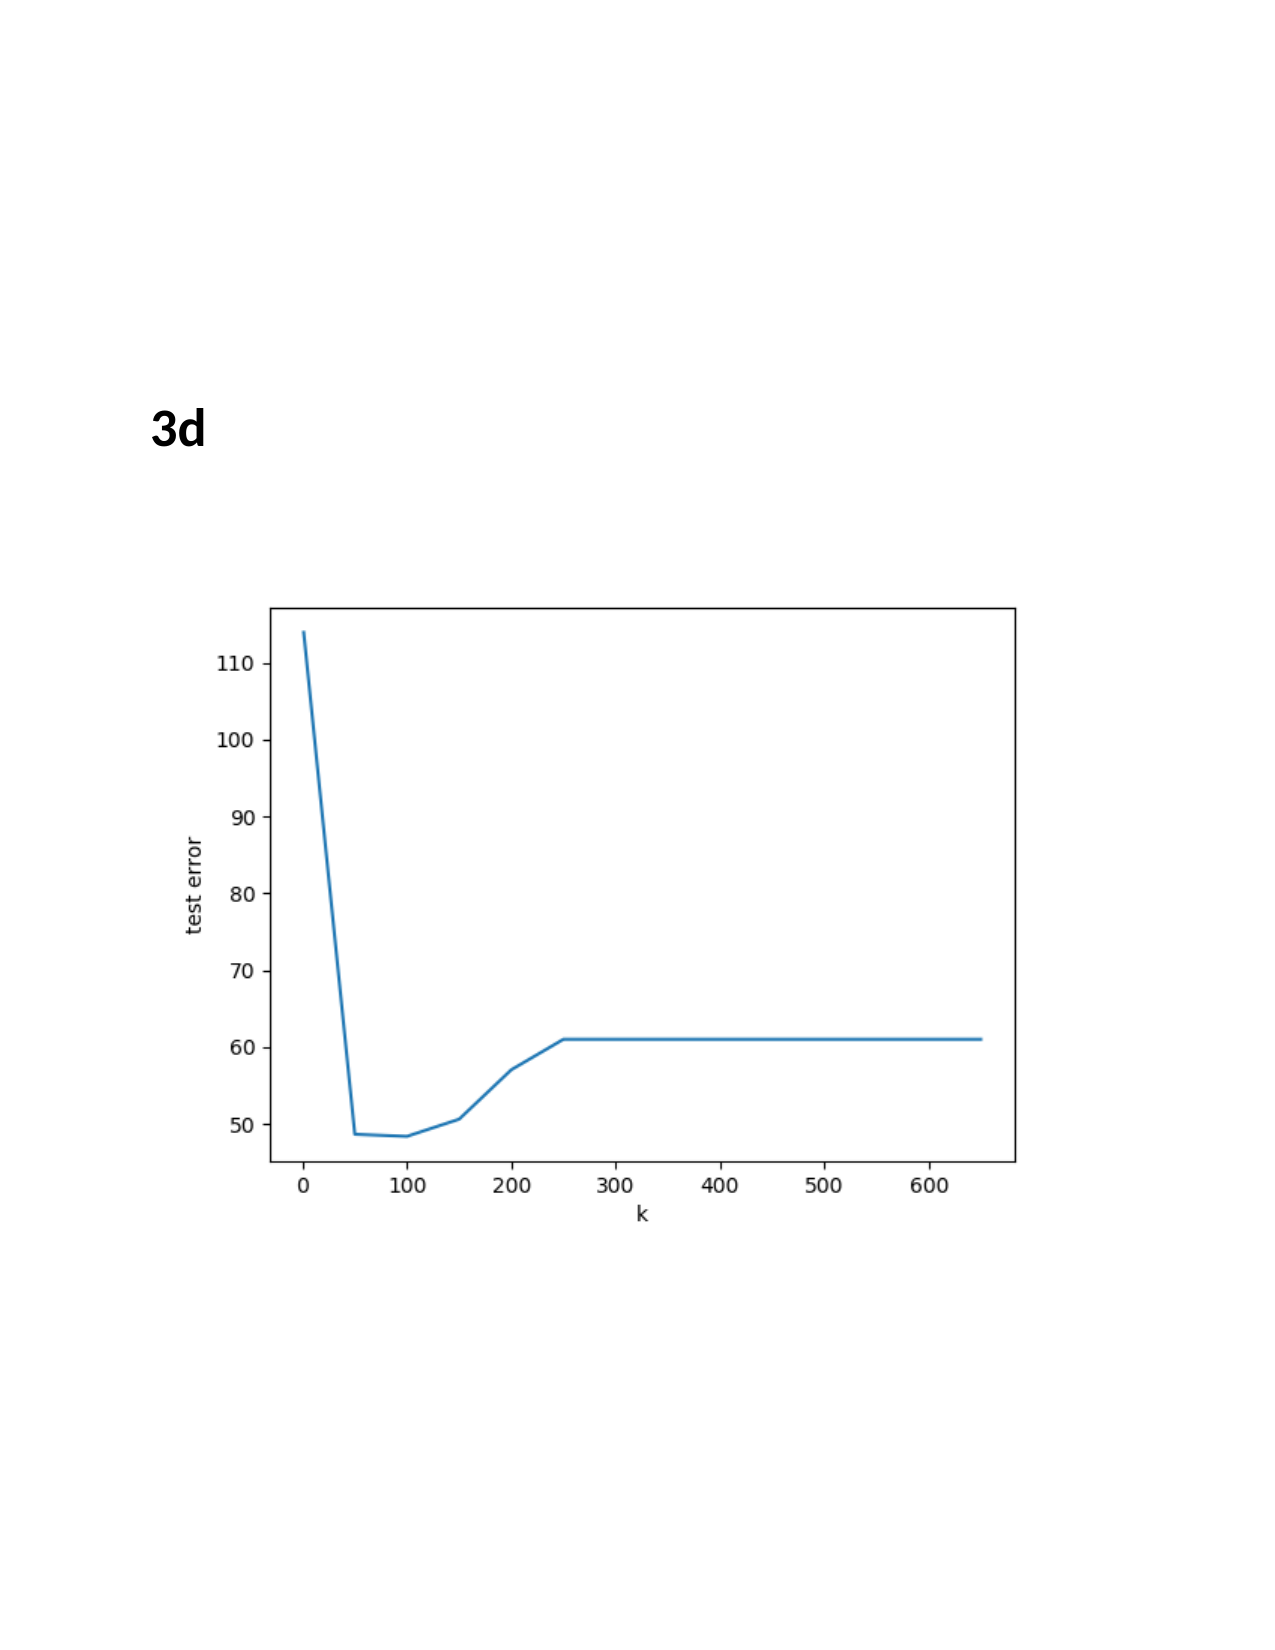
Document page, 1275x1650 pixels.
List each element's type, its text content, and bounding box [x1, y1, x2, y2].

text 3d [150, 394, 1125, 460]
picture [150, 521, 1111, 1241]
